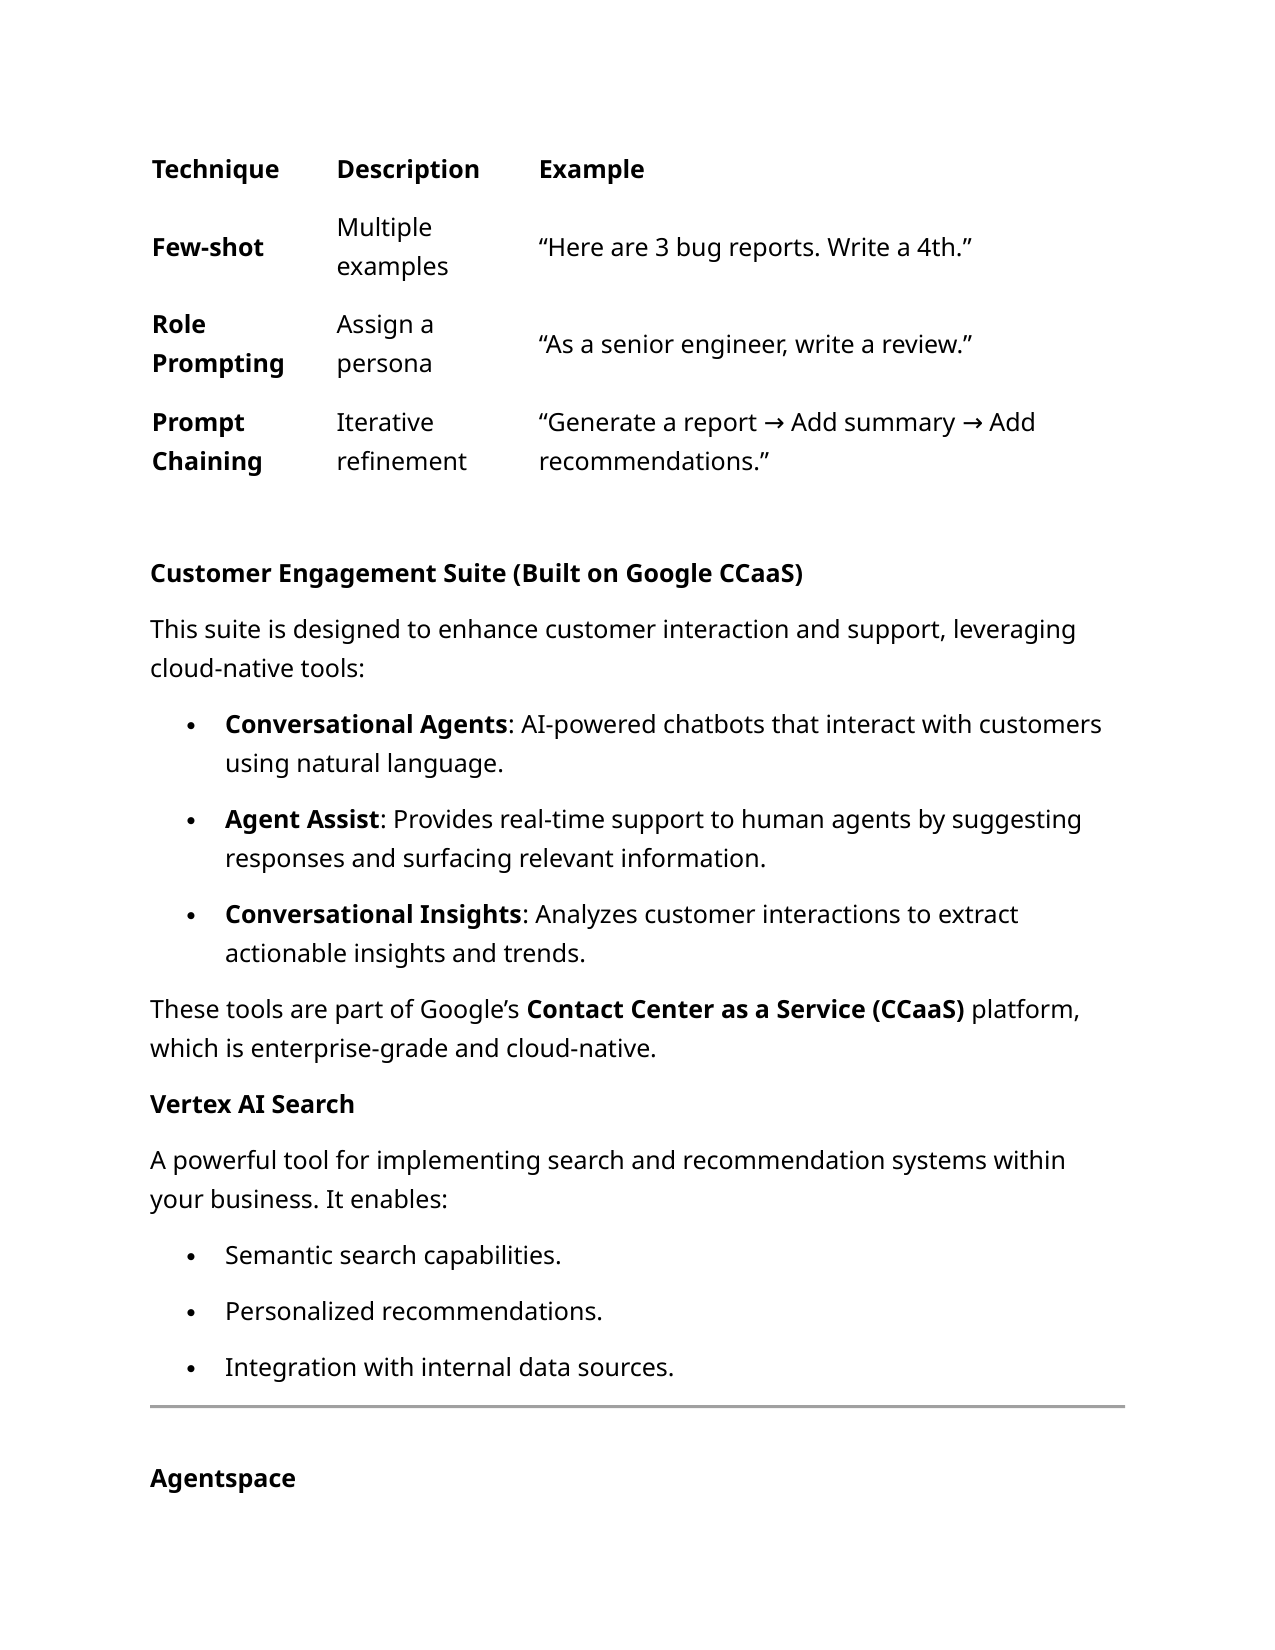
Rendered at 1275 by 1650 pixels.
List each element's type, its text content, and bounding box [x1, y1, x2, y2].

text These tools are part of Google’s Contact Center as a Service (CCaaS) platform, which is enterprise-grade and cloud-native. [150, 992, 1125, 1065]
list Conversational Insights: Analyzes customer interactions to extract actionable insights and trends. [187, 897, 1125, 970]
list Personalized recommendations. [187, 1293, 1125, 1327]
table_header Example [537, 150, 1125, 208]
text A powerful tool for implementing search and recommendation systems within your business. It enables: [150, 1142, 1125, 1216]
table_cell “As a senior engineer, write a review.” [537, 305, 1125, 403]
list Conversational Agents: AI-powered chatbots that interact with customers using natural language. [187, 707, 1125, 780]
list Agent Assist: Provides real-time support to human agents by suggesting responses and surfacing relevant information. [187, 802, 1125, 875]
table_header Description [335, 150, 537, 208]
table_cell Assign a persona [335, 305, 537, 403]
text Vertex AI Search [150, 1087, 1125, 1121]
table_cell Iterative refinement [335, 403, 537, 500]
text Customer Engagement Suite (Built on Google CCaaS) [150, 556, 1125, 590]
table_cell Multiple examples [335, 208, 537, 305]
table_header Technique [150, 150, 335, 208]
table_cell “Generate a report → Add summary → Add recommendations.” [537, 403, 1125, 500]
table_cell Prompt Chaining [150, 403, 335, 500]
table_cell Role Prompting [150, 305, 335, 403]
table_cell “Here are 3 bug reports. Write a 4th.” [537, 208, 1125, 305]
list Integration with internal data sources. [187, 1349, 1125, 1383]
text Agentspace [150, 1461, 1125, 1495]
text This suite is designed to enhance customer interaction and support, leveraging cloud-native tools: [150, 612, 1125, 685]
list Semantic search capabilities. [187, 1237, 1125, 1272]
table_cell Few-shot [150, 208, 335, 305]
